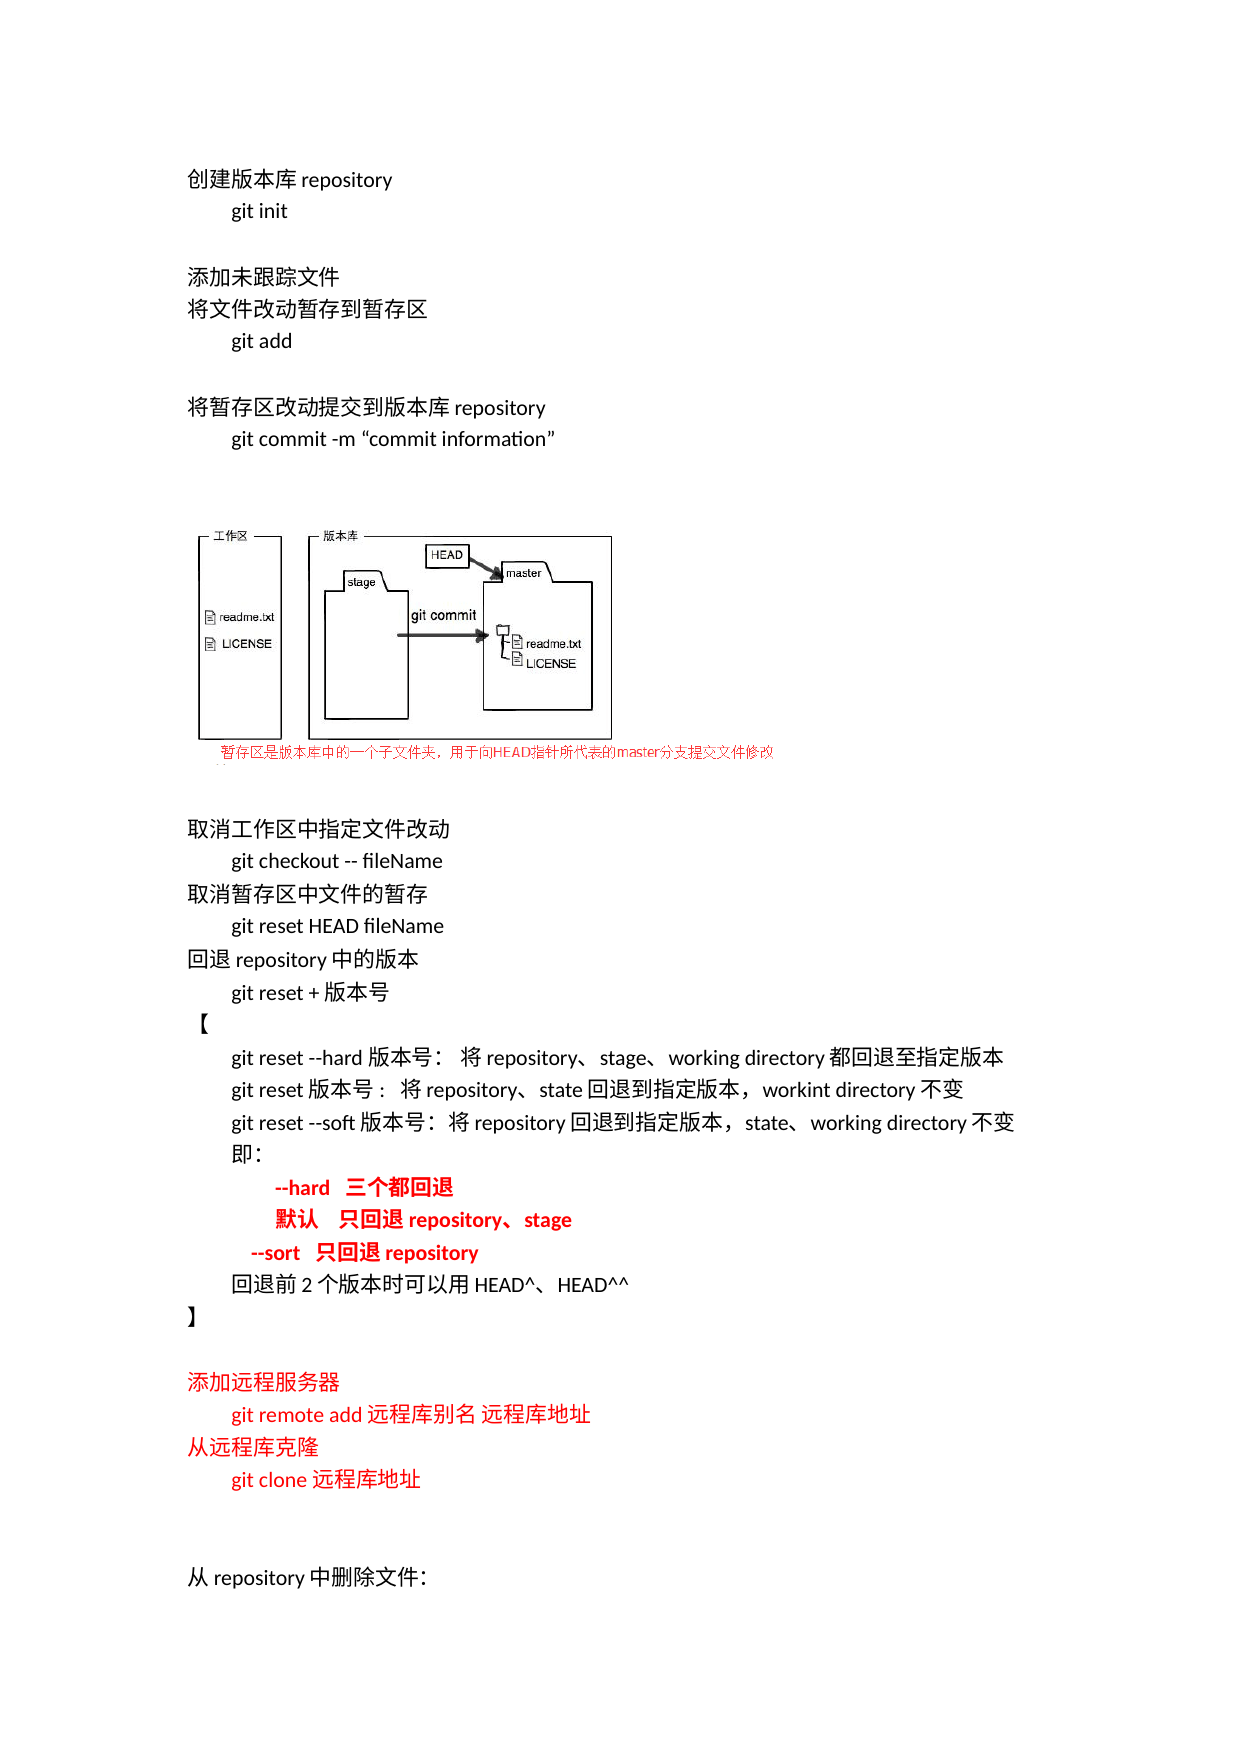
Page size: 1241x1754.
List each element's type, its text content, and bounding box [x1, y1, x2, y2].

text git add [187, 324, 1053, 357]
text 添加未跟踪文件 [187, 259, 1053, 292]
text 】 [187, 1299, 1053, 1332]
text git clone 远程库地址 [187, 1462, 1053, 1494]
text 取消暂存区中文件的暂存 [187, 877, 1053, 909]
text 添加远程服务器 [187, 1364, 1053, 1397]
text 回退repository中的版本 [187, 942, 1053, 974]
text git reset --hard 版本号： 将repository、stage、working directory都回退至指定版本 [187, 1039, 1053, 1072]
text git reset --soft 版本号：将repository回退到指定版本，state、working directory不变 [187, 1104, 1053, 1137]
text 回退前2个版本时可以用HEAD^、HEAD^^ [187, 1267, 1053, 1299]
text 默认 只回退repository、stage [231, 1202, 1053, 1234]
text 将暂存区改动提交到版本库repository [187, 389, 1053, 422]
text 即： [187, 1137, 1053, 1169]
text 【 [187, 1007, 1053, 1039]
text 从远程库克隆 [187, 1429, 1053, 1462]
text --sort 只回退repository [187, 1234, 1053, 1267]
text --hard 三个都回退 [231, 1169, 1053, 1202]
text git reset + 版本号 [187, 974, 1053, 1007]
text 取消工作区中指定文件改动 [187, 812, 1053, 844]
text 从repository中删除文件： [187, 1559, 1053, 1592]
text git reset 版本号 : 将repository、state回退到指定版本，workint directory不变 [187, 1072, 1053, 1104]
text git remote add 远程库别名 远程库地址 [187, 1397, 1053, 1429]
text git commit -m “commit information” [187, 422, 1053, 454]
text git reset HEAD fileName [187, 909, 1053, 942]
text git checkout -- fileName [187, 844, 1053, 877]
picture [187, 519, 840, 765]
text 创建版本库repository [187, 162, 1053, 194]
text git init [187, 194, 1053, 227]
text 将文件改动暂存到暂存区 [187, 292, 1053, 324]
